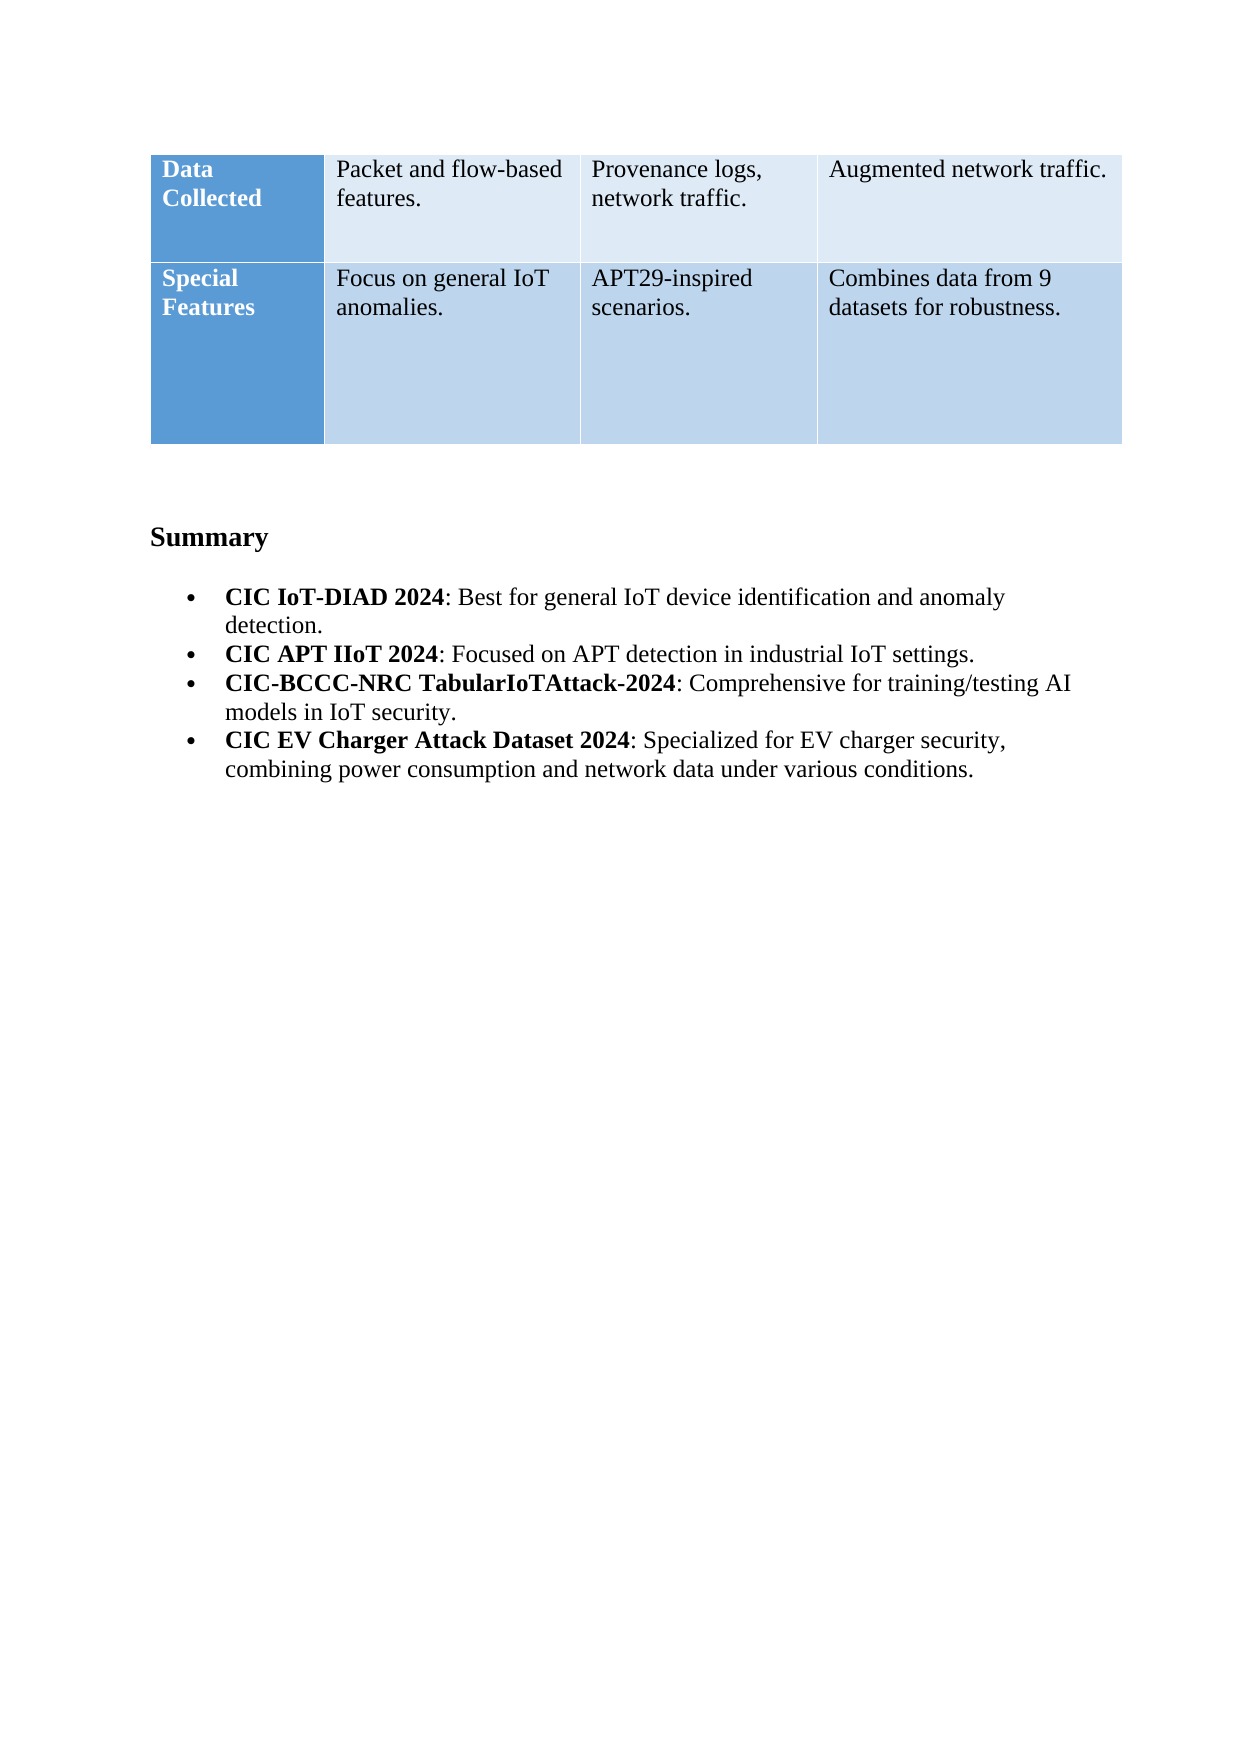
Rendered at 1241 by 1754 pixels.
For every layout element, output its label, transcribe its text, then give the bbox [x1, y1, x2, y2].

table_cell Focus on general IoT anomalies. [325, 263, 580, 444]
table_cell Data Collected [151, 155, 324, 262]
list CIC EV Charger Attack Dataset 2024: Specialized for EV charger security, combining power consumption and network data under various conditions. [187, 725, 1090, 783]
table_cell APT29-inspired scenarios. [581, 263, 817, 444]
list CIC APT IIoT 2024: Focused on APT detection in industrial IoT settings. [187, 639, 1090, 668]
list CIC IoT-DIAD 2024: Best for general IoT device identification and anomaly detection. [187, 582, 1090, 639]
table_cell Provenance logs, network traffic. [581, 155, 817, 262]
table_cell Combines data from 9 datasets for robustness. [818, 263, 1122, 444]
list CIC-BCCC-NRC TabularIoTAttack-2024: Comprehensive for training/testing AI models in IoT security. [187, 668, 1090, 725]
table_cell Special Features [151, 263, 324, 444]
text Summary [150, 520, 1090, 552]
table_cell Packet and flow-based features. [325, 155, 580, 262]
table_cell Augmented network traffic. [818, 155, 1122, 262]
